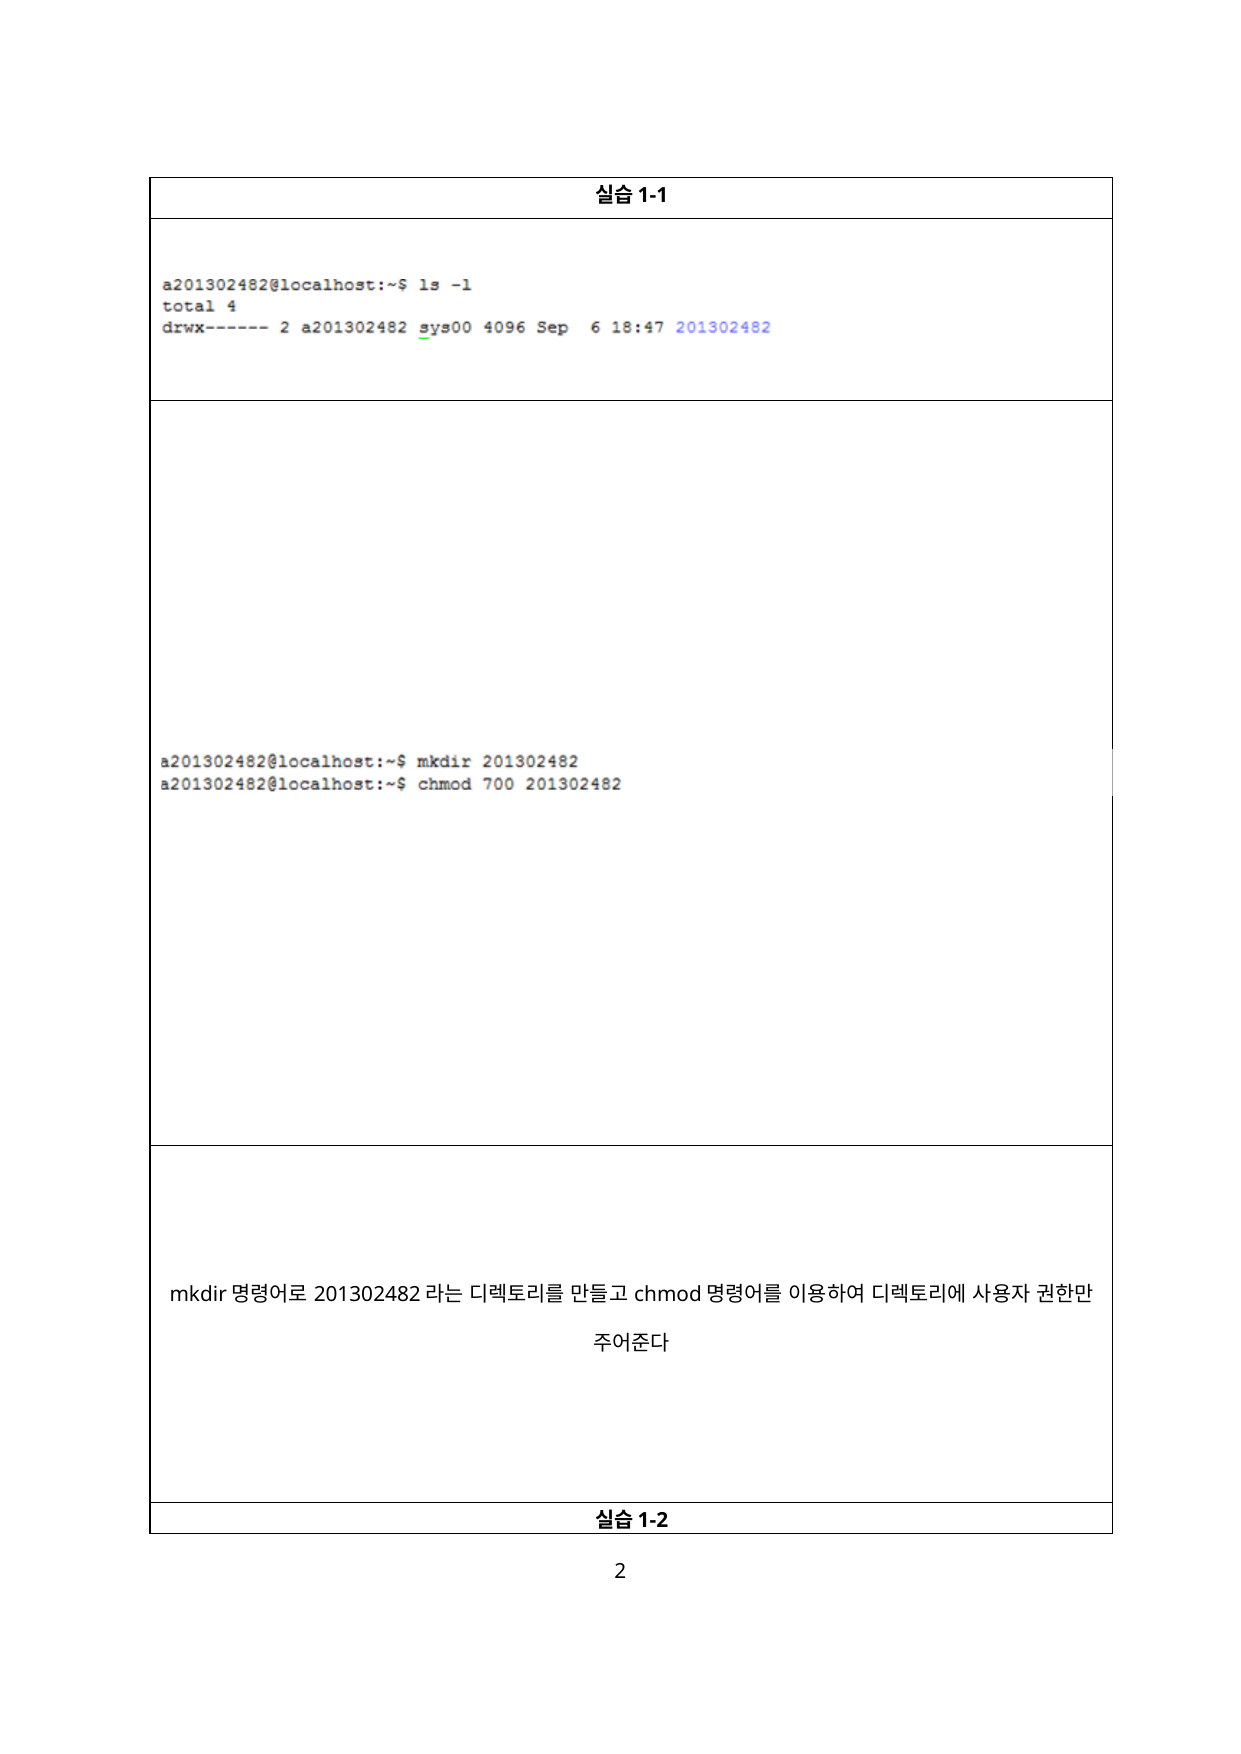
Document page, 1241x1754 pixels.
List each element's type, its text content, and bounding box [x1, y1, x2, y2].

table_cell 실습1-2 [151, 1503, 1112, 1533]
table_cell [151, 401, 1112, 1144]
picture [161, 749, 1113, 796]
table_header 실습1-1 [151, 178, 1112, 218]
picture [161, 279, 1112, 339]
table_cell mkdir명령어로 201302482라는 디렉토리를 만들고 chmod명령어를 이용하여 디렉토리에 사용자 권한만 주어준다 [151, 1146, 1112, 1502]
table_cell [151, 219, 1112, 400]
